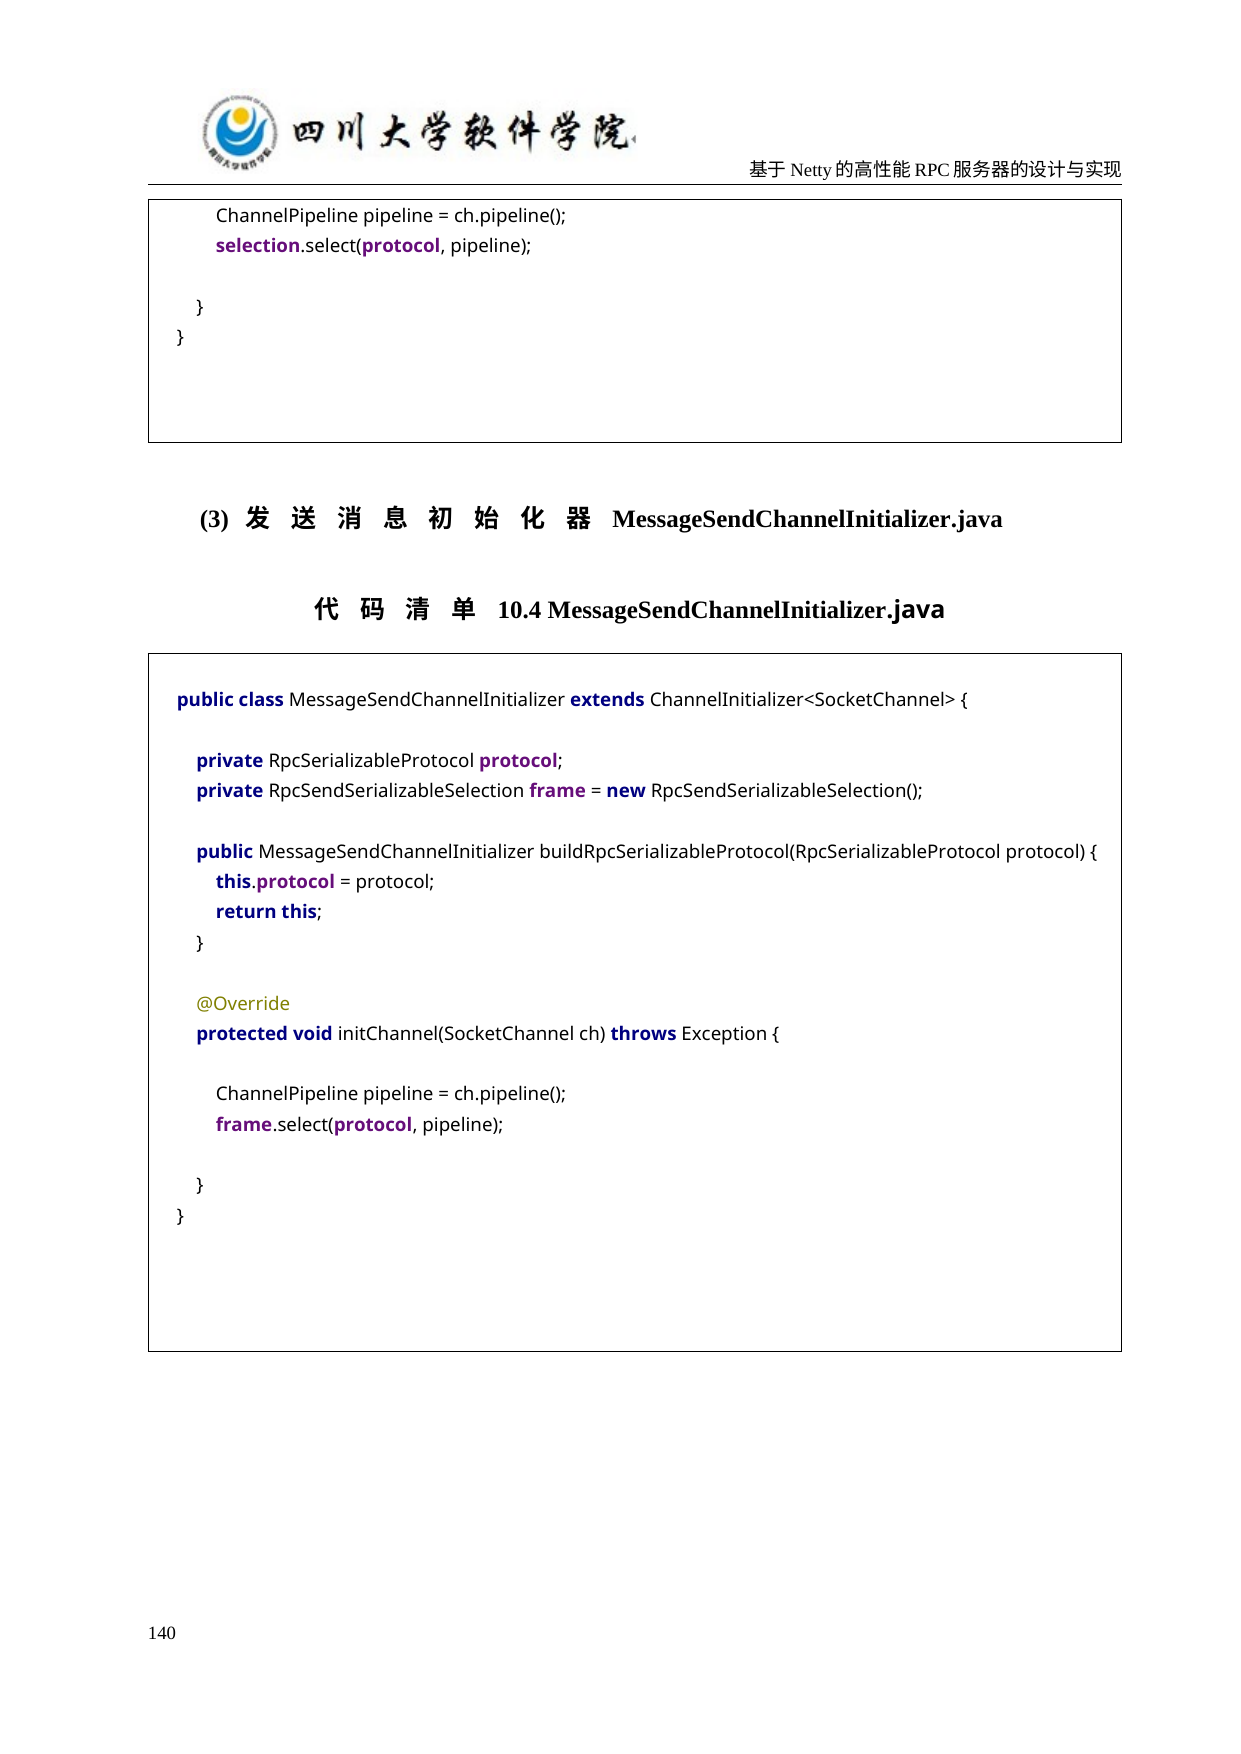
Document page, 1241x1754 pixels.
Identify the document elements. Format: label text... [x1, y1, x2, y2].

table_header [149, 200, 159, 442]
picture [197, 88, 639, 177]
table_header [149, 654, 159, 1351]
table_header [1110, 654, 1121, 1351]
text 代码清单10.4 MessageSendChannelInitializer.java [154, 577, 1116, 638]
text (3)发送消息初始化器MessageSendChannelInitializer.java [154, 486, 1116, 547]
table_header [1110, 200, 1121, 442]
